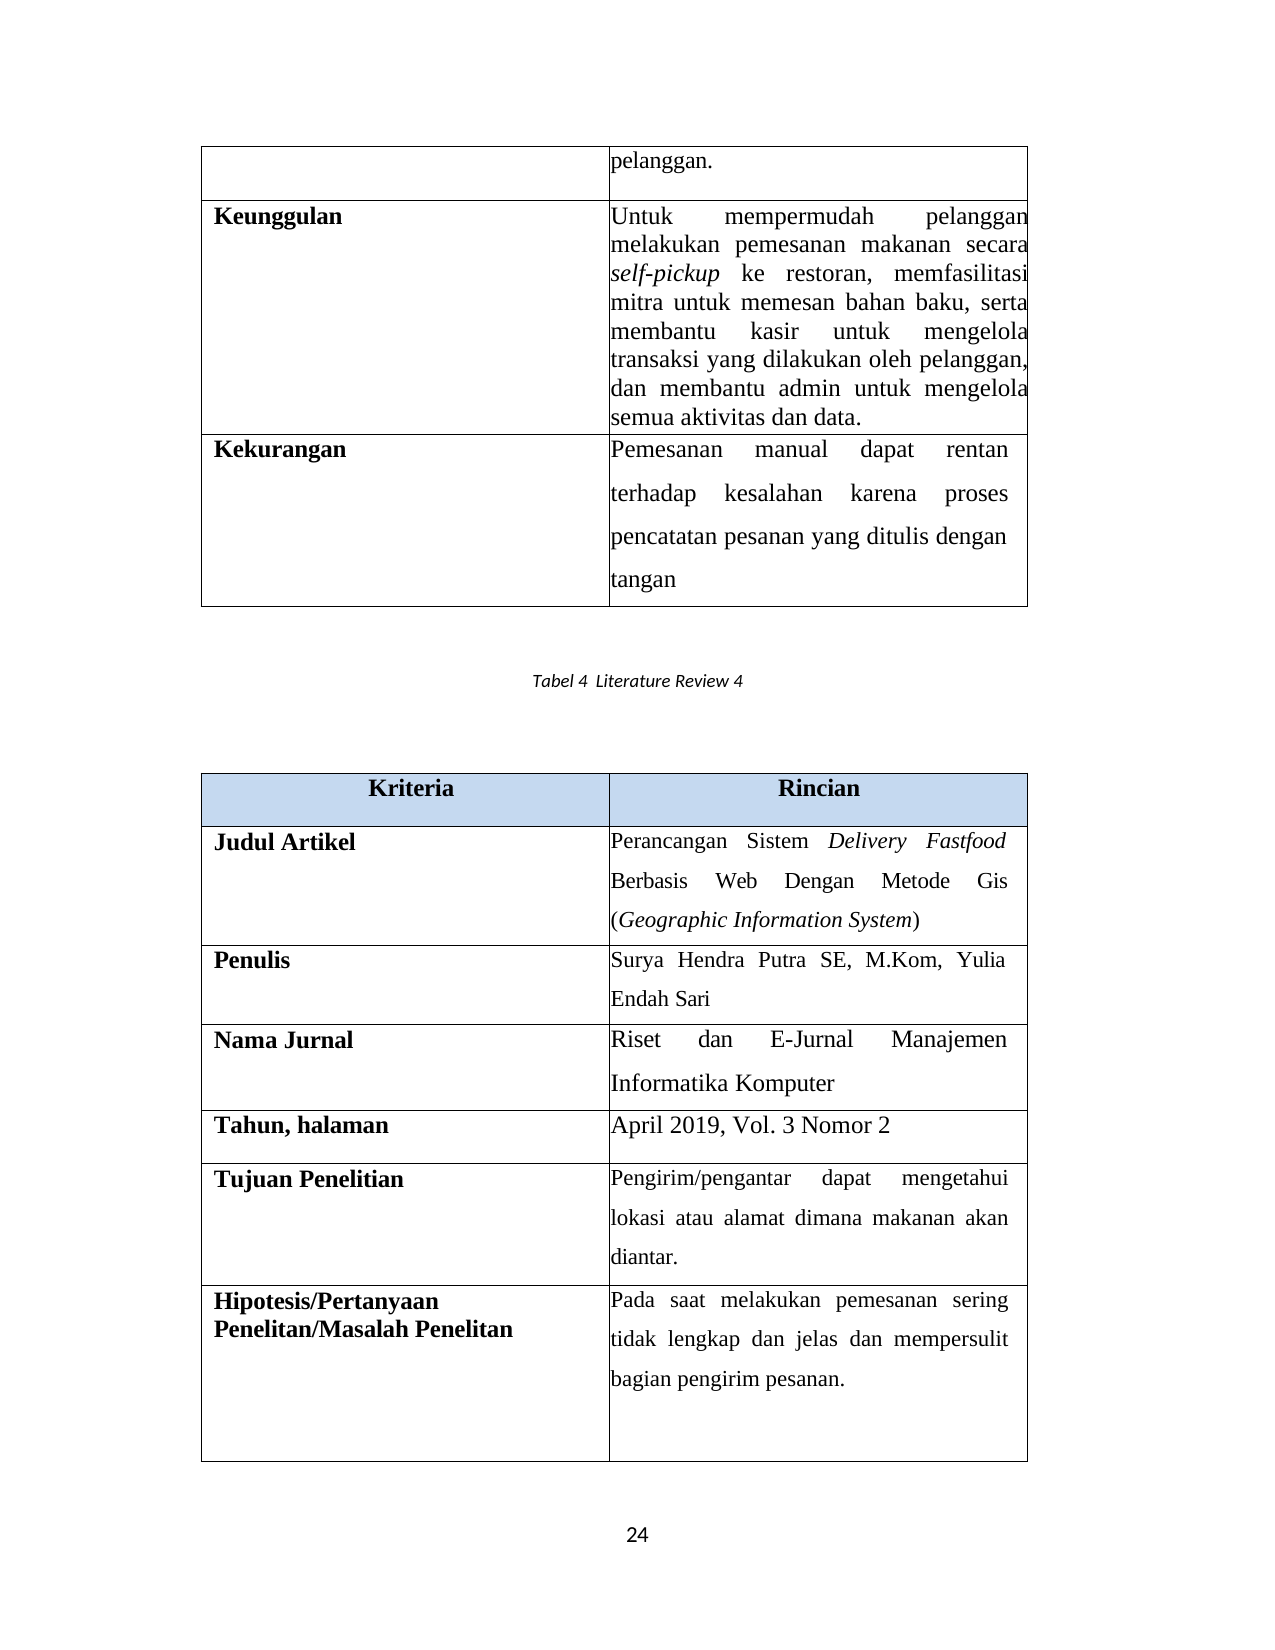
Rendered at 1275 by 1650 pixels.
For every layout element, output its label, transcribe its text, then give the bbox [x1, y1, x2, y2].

table_cell Tujuan Penelitian [202, 1164, 609, 1285]
text Tabel 4 Literature Review 4 [150, 669, 1125, 692]
table_cell Perancangan Sistem Delivery Fastfood Berbasis Web Dengan Metode Gis (Geographic Information System) [610, 827, 1027, 944]
table_cell Riset dan E-Jurnal Manajemen Informatika Komputer [610, 1025, 1027, 1110]
table_header pelanggan. [610, 147, 1027, 200]
table_cell Tahun, halaman [202, 1111, 609, 1163]
table_cell Pemesanan manual dapat rentan terhadap kesalahan karena proses pencatatan pesanan yang ditulis dengan tangan [610, 435, 1027, 606]
table_header [202, 147, 609, 200]
table_cell Pengirim/pengantar dapat mengetahui lokasi atau alamat dimana makanan akan diantar. [610, 1164, 1027, 1285]
table_header Kriteria [202, 774, 609, 826]
table_cell Hipotesis/Pertanyaan Penelitan/Masalah Penelitan [202, 1286, 609, 1461]
table_cell Kekurangan [202, 435, 609, 606]
table_cell Keunggulan [202, 201, 609, 433]
table_header Rincian [610, 774, 1027, 826]
table_cell Pada saat melakukan pemesanan sering tidak lengkap dan jelas dan mempersulit bagian pengirim pesanan. [610, 1286, 1027, 1461]
table_cell Penulis [202, 946, 609, 1024]
table_cell Untuk mempermudah pelanggan melakukan pemesanan makanan secara self-pickup ke restoran, memfasilitasi mitra untuk memesan bahan baku, serta membantu kasir untuk mengelola transaksi yang dilakukan oleh pelanggan, dan membantu admin untuk mengelola semua aktivitas dan data. [610, 201, 1027, 433]
table_cell Nama Jurnal [202, 1025, 609, 1110]
table_cell Surya Hendra Putra SE, M.Kom, Yulia Endah Sari [610, 946, 1027, 1024]
table_cell Judul Artikel [202, 827, 609, 944]
table_cell April 2019, Vol. 3 Nomor 2 [610, 1111, 1027, 1163]
